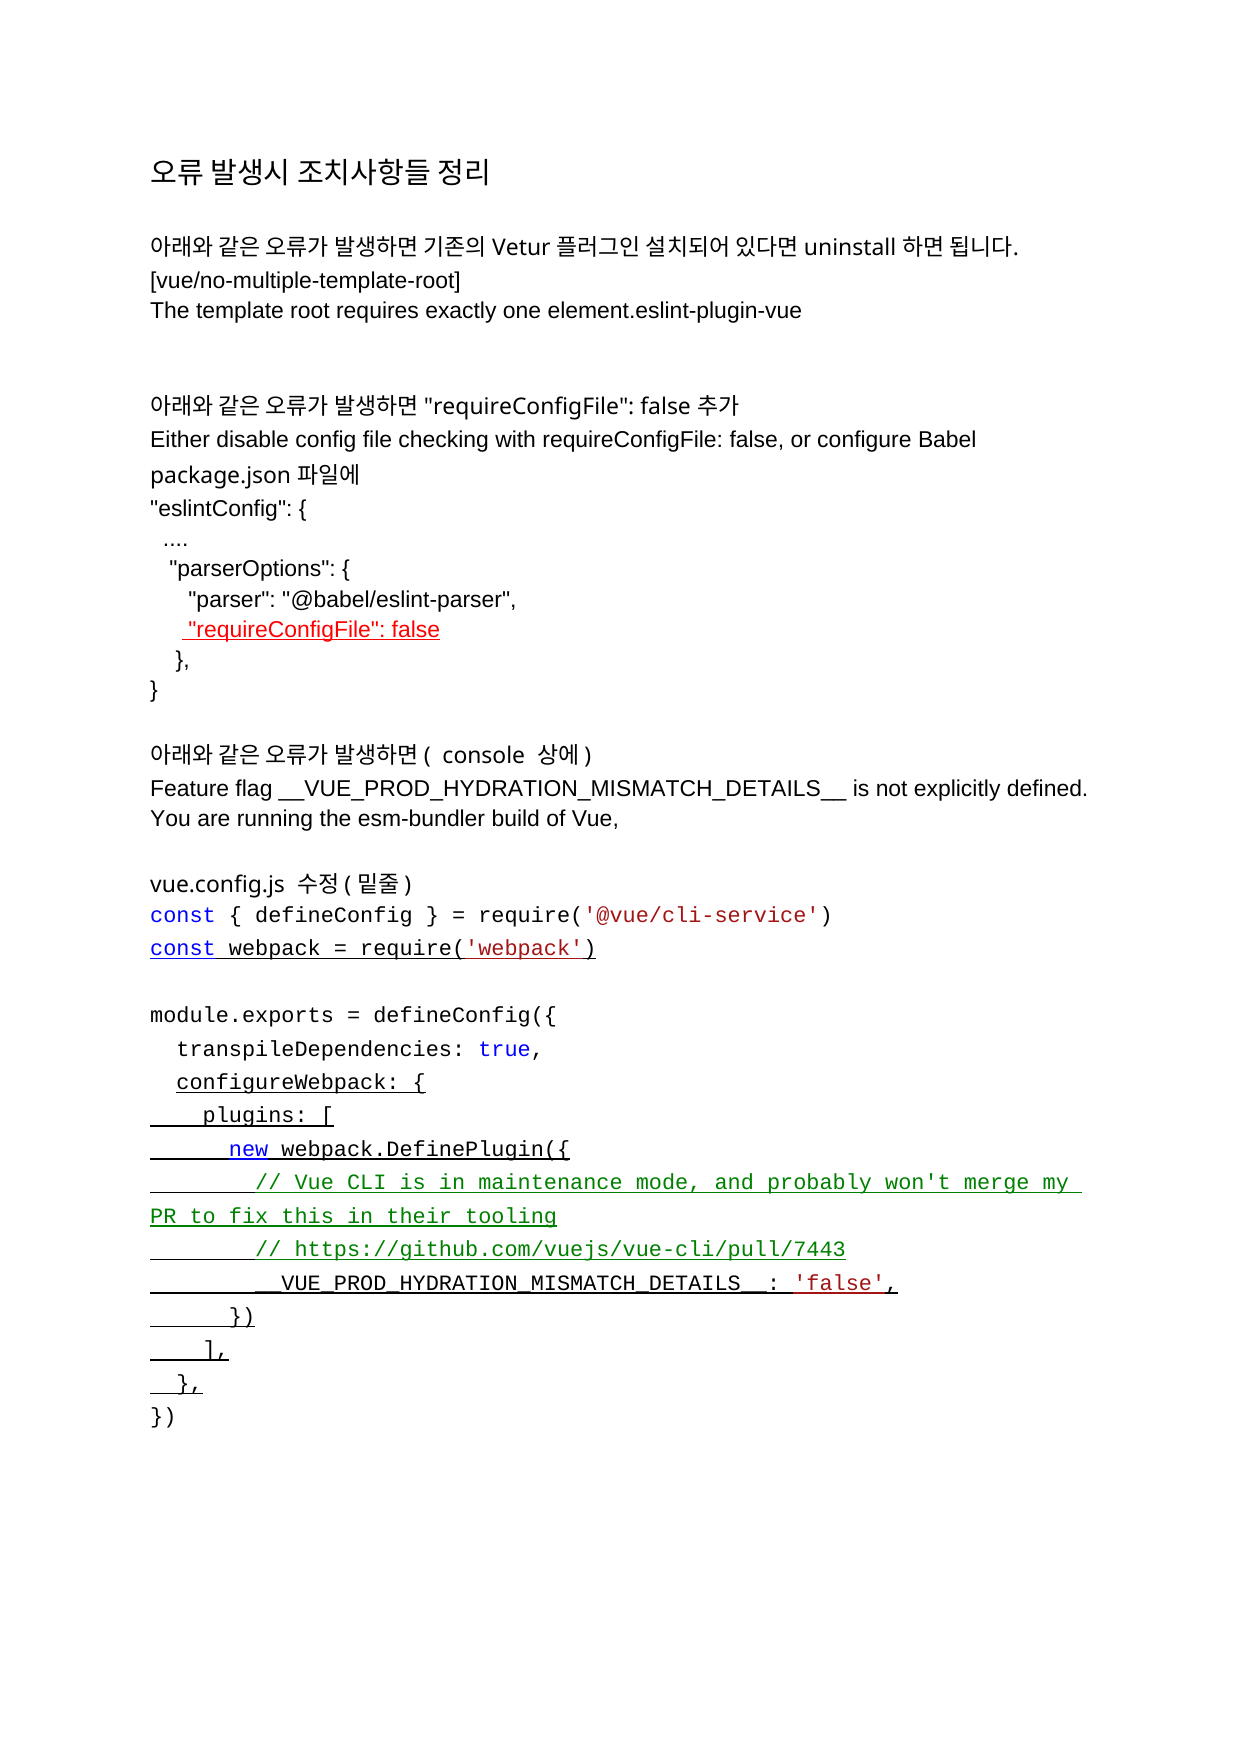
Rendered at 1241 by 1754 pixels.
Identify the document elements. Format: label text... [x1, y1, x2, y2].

text module.exports = defineConfig({ [150, 1004, 1090, 1029]
text plugins: [ [150, 1104, 1090, 1129]
text }) [150, 1305, 1090, 1330]
text [vue/no-multiple-template-root] [150, 267, 1090, 294]
text .... [150, 525, 1090, 552]
text "parser": "@babel/eslint-parser", [150, 586, 1090, 612]
text transpileDependencies: true, [150, 1038, 1090, 1062]
text }, [150, 1372, 1090, 1397]
text // Vue CLI is in maintenance mode, and probably won't merge my PR to fix this in their tooling [150, 1171, 1090, 1230]
text __VUE_PROD_HYDRATION_MISMATCH_DETAILS__: 'false', [150, 1272, 1090, 1297]
text Either disable config file checking with requireConfigFile: false, or configure Babel [150, 426, 1090, 453]
text The template root requires exactly one element.eslint-plugin-vue [150, 297, 1090, 324]
text configureWebpack: { [150, 1071, 1090, 1096]
text ], [150, 1339, 1090, 1363]
text "parserOptions": { [150, 555, 1090, 582]
text "eslintConfig": { [150, 495, 1090, 521]
text } [150, 676, 1090, 703]
text }) [150, 1406, 1090, 1430]
text // https://github.com/vuejs/vue-cli/pull/7443 [150, 1238, 1090, 1263]
text }, [150, 646, 1090, 672]
text "requireConfigFile": false [150, 616, 1090, 642]
text Feature flag __VUE_PROD_HYDRATION_MISMATCH_DETAILS__ is not explicitly defined. You are running the esm-bundler build of Vue, [150, 775, 1090, 832]
text const webpack = require('webpack') [150, 937, 1090, 962]
text const { defineConfig } = require('@vue/cli-service') [150, 904, 1090, 929]
text new webpack.DefinePlugin({ [150, 1138, 1090, 1163]
